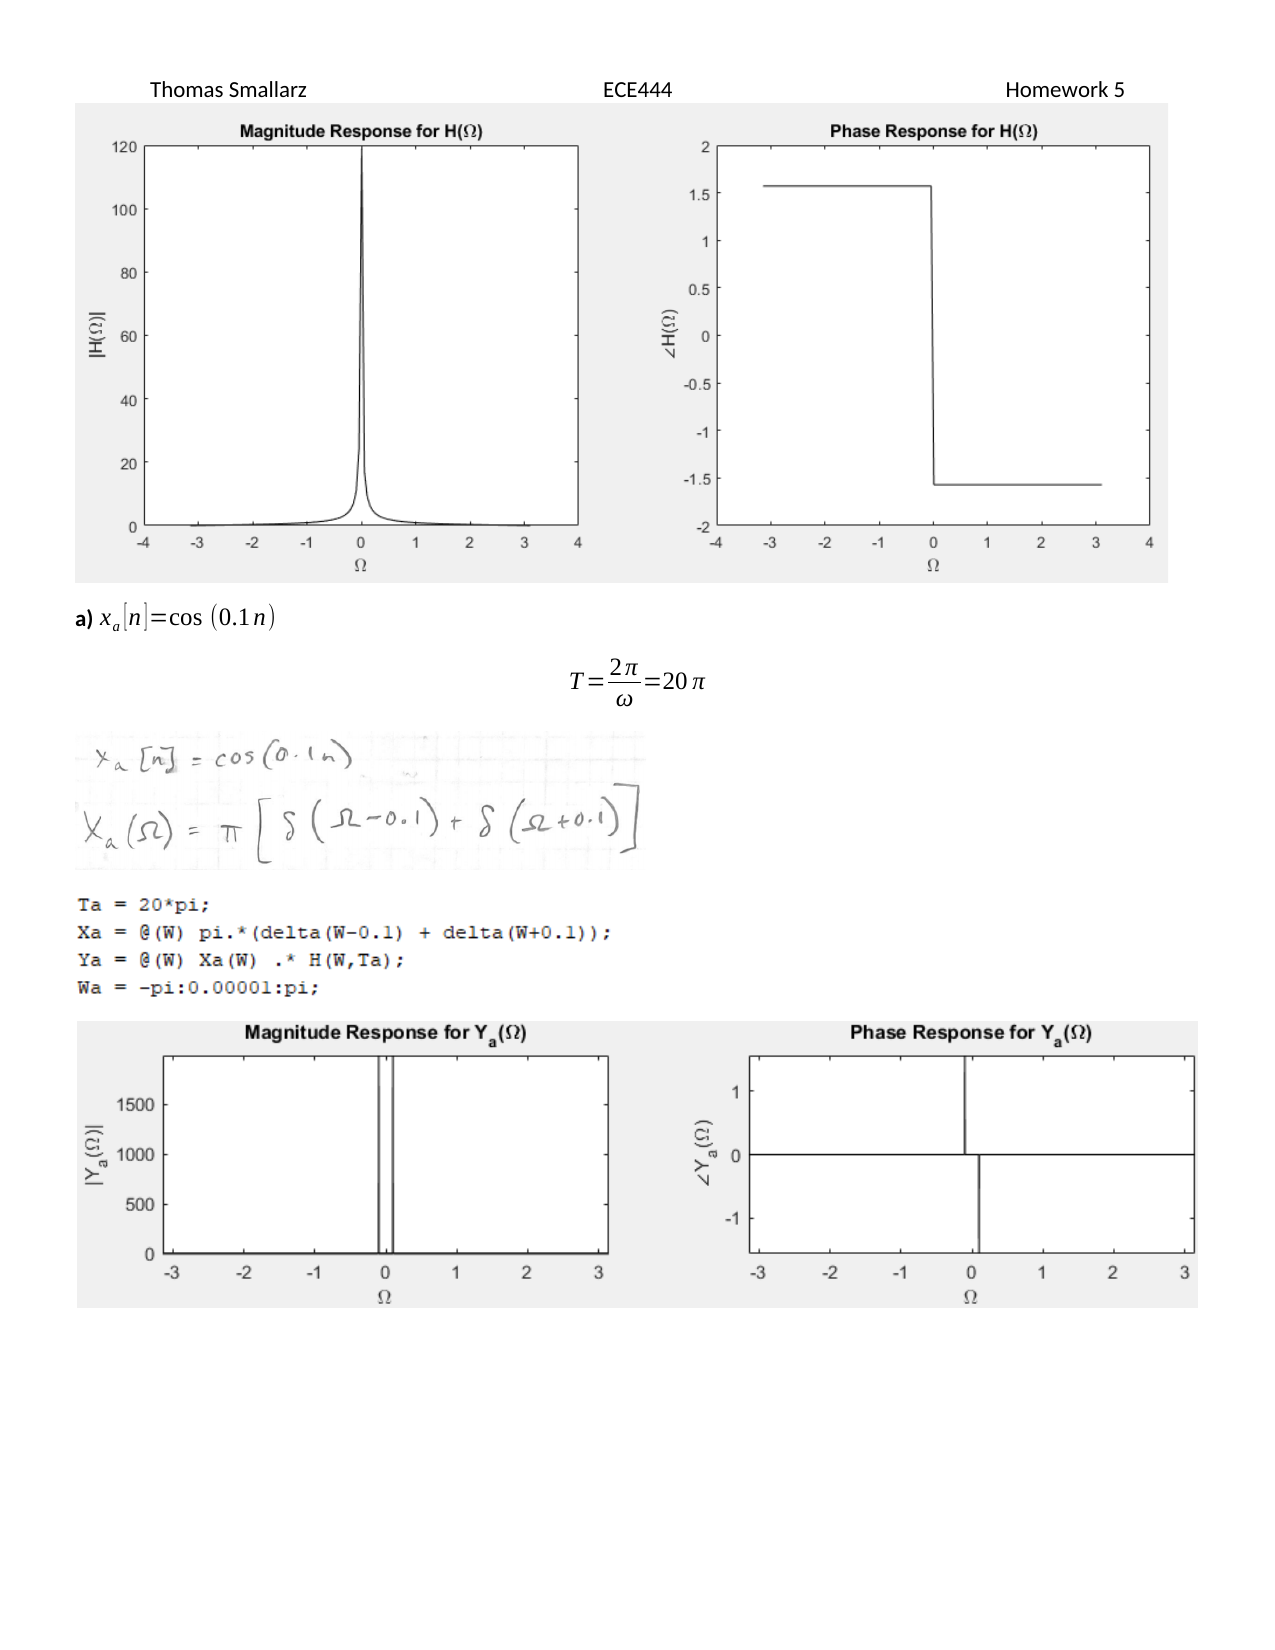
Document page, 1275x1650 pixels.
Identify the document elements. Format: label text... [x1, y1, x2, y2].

text a) [75, 602, 1200, 635]
picture [75, 103, 1169, 583]
picture [75, 888, 612, 1003]
picture [75, 731, 647, 870]
picture [77, 1021, 1198, 1308]
